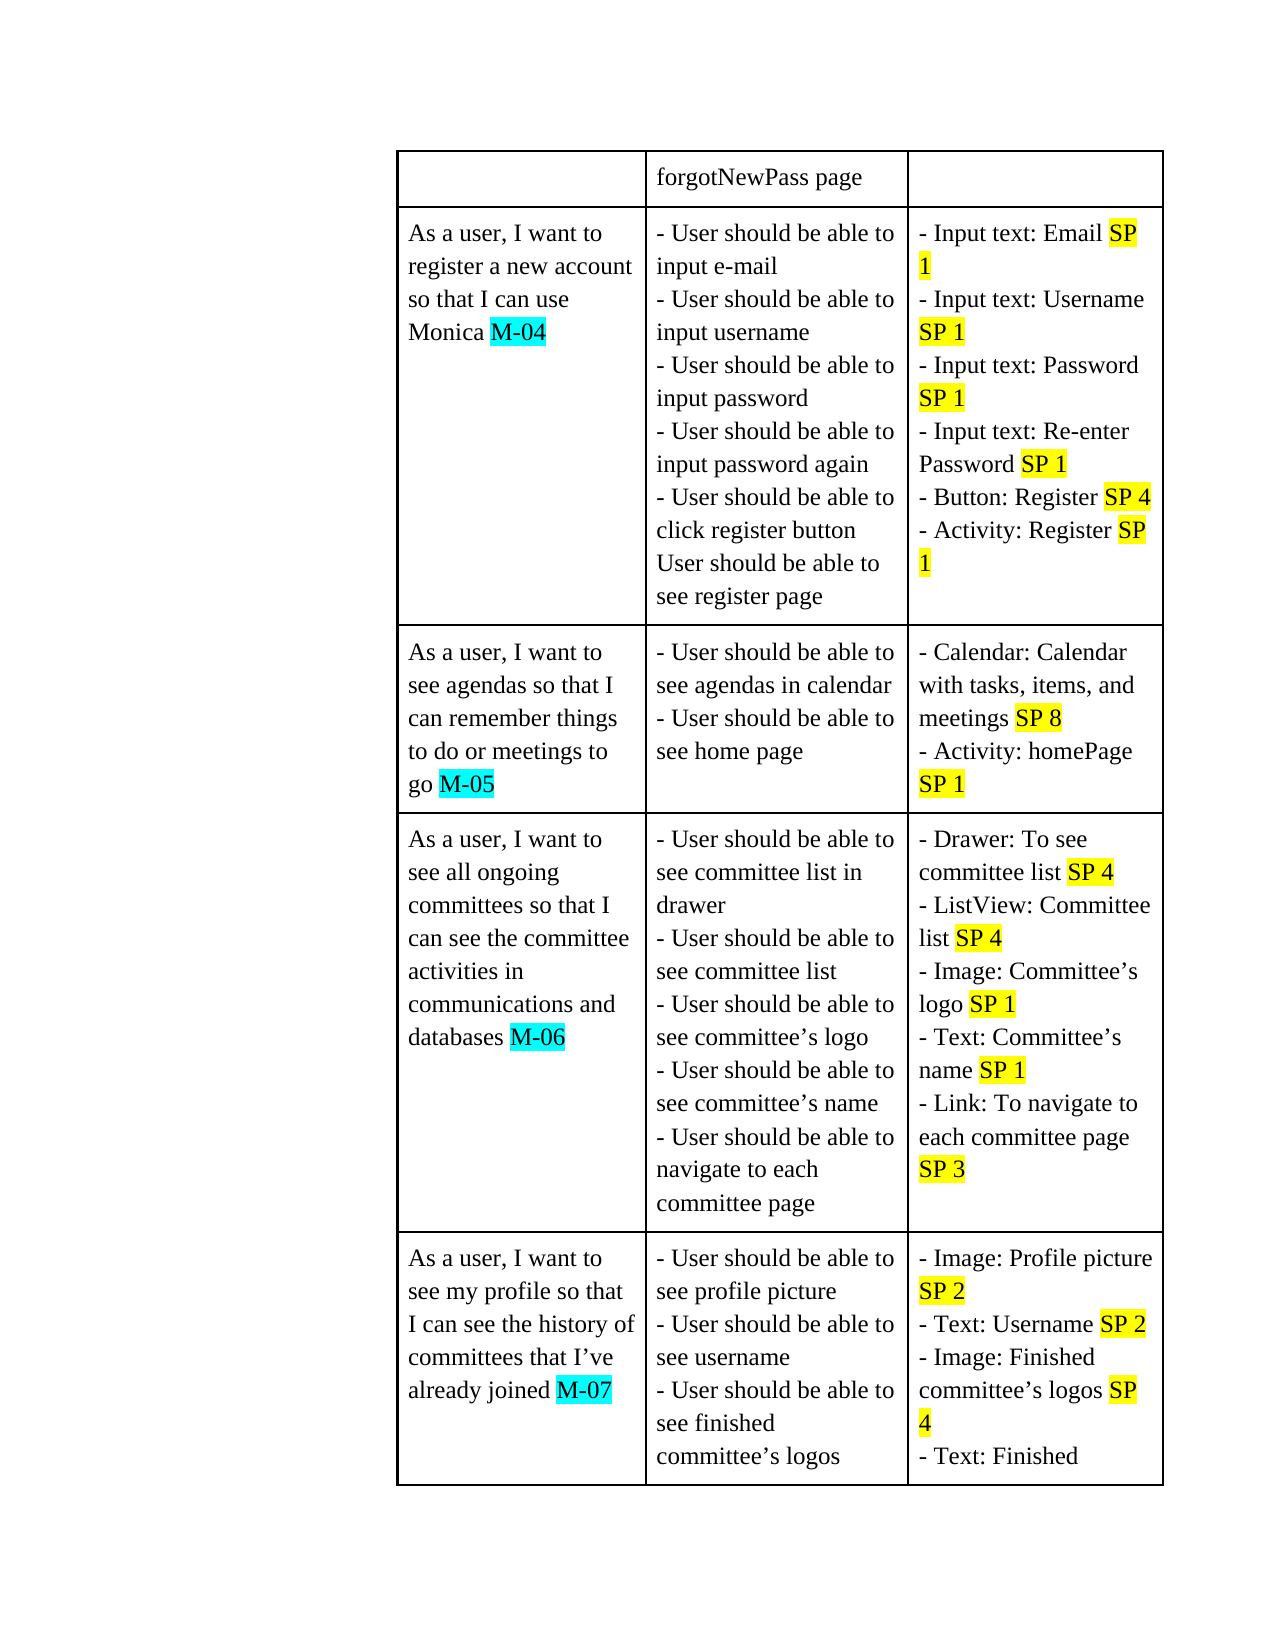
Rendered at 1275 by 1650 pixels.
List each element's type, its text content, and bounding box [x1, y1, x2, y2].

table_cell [909, 1233, 1162, 1484]
table_cell As a user, I want to see all ongoing committees so that I can see the committee activities in communications and databases M-06 [399, 814, 645, 1231]
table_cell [399, 1233, 645, 1484]
table_cell - Drawer: To see committee list SP 4 - ListView: Committee list SP 4 - Image: Committee’s logo SP 1 - Text: Committee’s name SP 1 - Link: To navigate to each committee page SP 3 [909, 814, 1162, 1231]
table_cell As a user, I want to see agendas so that I can remember things to do or meetings to go M-05 [399, 626, 645, 812]
table_cell As a user, I want to register a new account so that I can use Monica M-04 [399, 208, 645, 624]
table_cell - Input text: Email SP 1 - Input text: Username SP 1 - Input text: Password SP 1 - Input text: Re-enter Password SP 1 - Button: Register SP 4 - Activity: Register SP 1 [909, 208, 1162, 624]
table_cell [647, 1233, 907, 1484]
table_cell - User should be able to see agendas in calendar - User should be able to see home page [647, 626, 907, 812]
table_cell - Calendar: Calendar with tasks, items, and meetings SP 8 - Activity: homePage SP 1 [909, 626, 1162, 812]
table_cell - User should be able to input e-mail - User should be able to input username - User should be able to input password - User should be able to input password again - User should be able to click register button User should be able to see register page [647, 208, 907, 624]
table_cell - User should be able to see committee list in drawer - User should be able to see committee list - User should be able to see committee’s logo - User should be able to see committee’s name - User should be able to navigate to each committee page [647, 814, 907, 1231]
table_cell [647, 152, 907, 206]
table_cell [909, 152, 1162, 206]
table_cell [399, 152, 645, 206]
